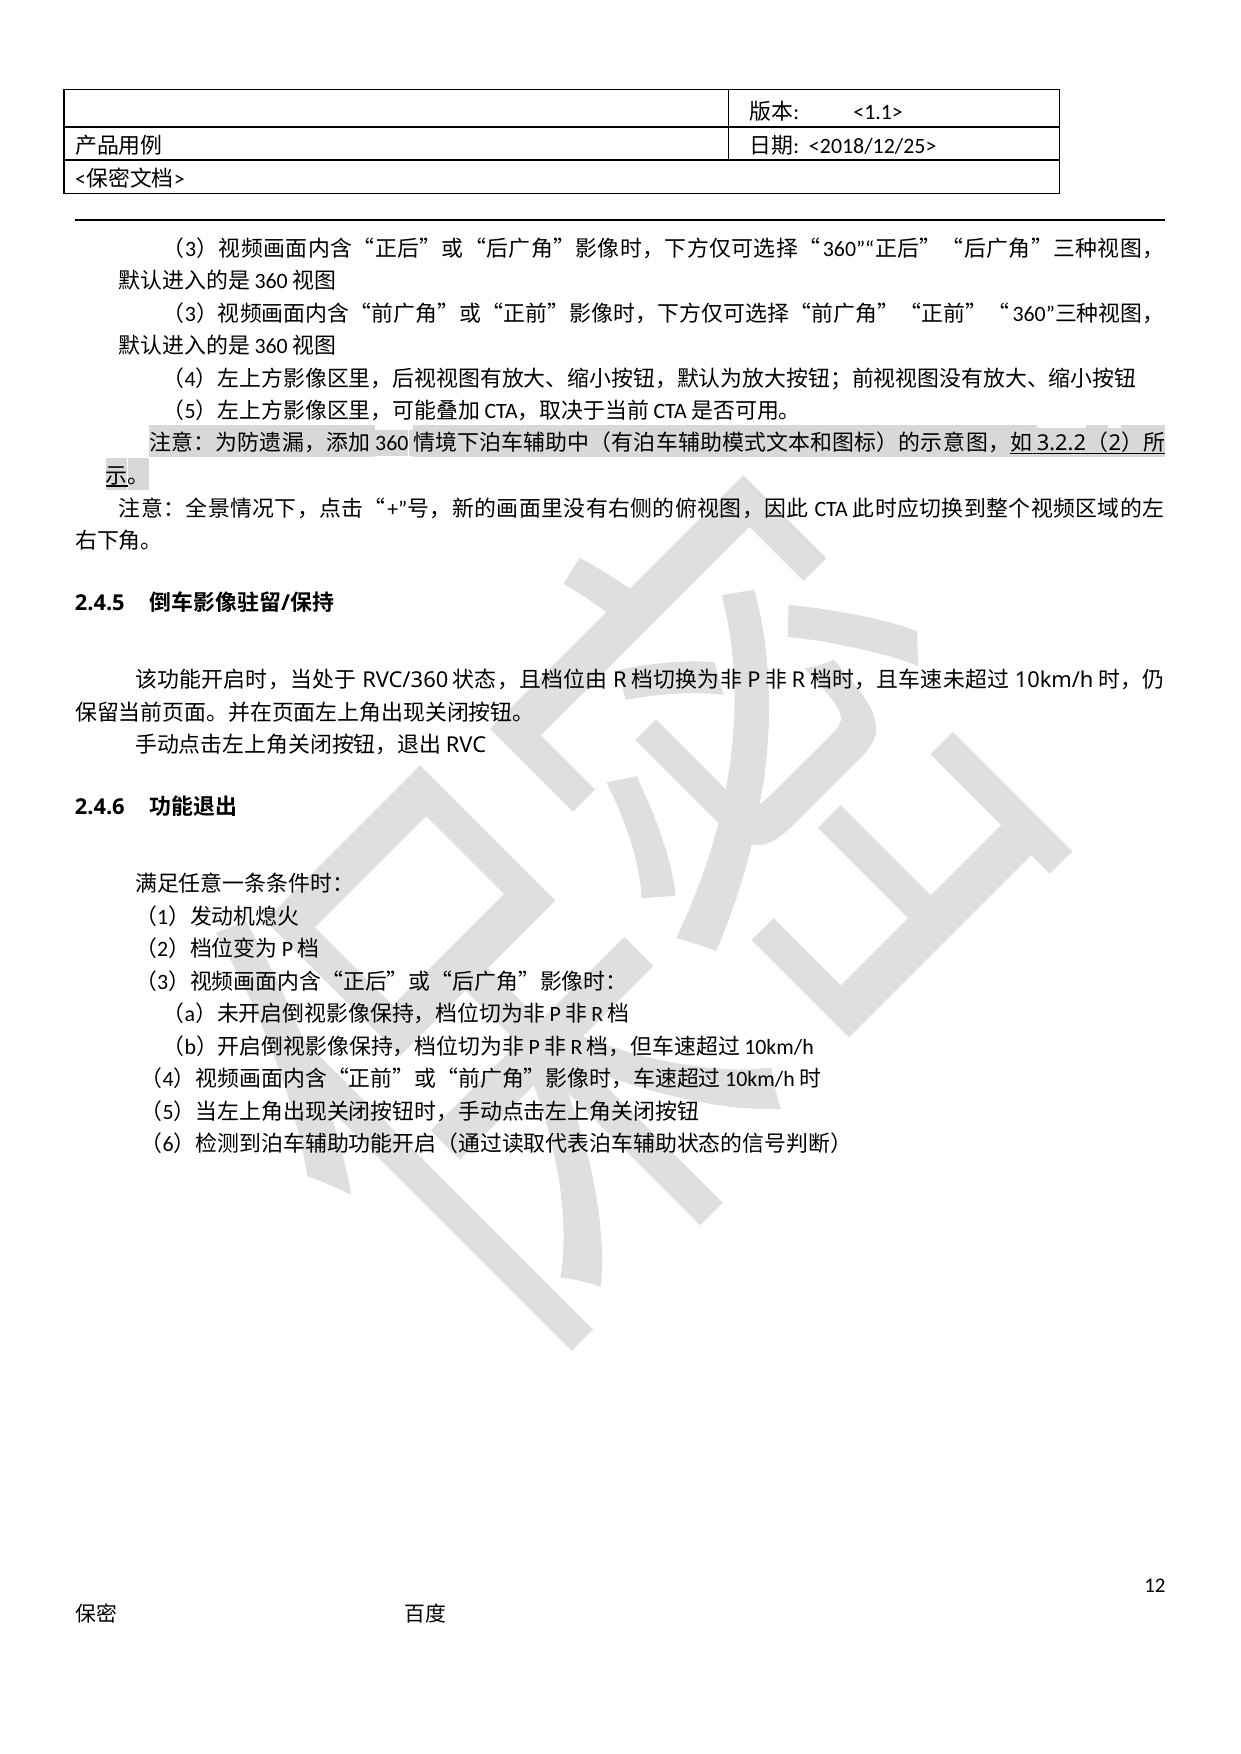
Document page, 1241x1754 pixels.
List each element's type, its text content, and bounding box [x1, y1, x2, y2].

text （5）当左上角出现关闭按钮时，手动点击左上角关闭按钮 [97, 1093, 1165, 1126]
text （3）视频画面内含“正后”或“后广角”影像时，下方仅可选择“360”“正后”“后广角”三种视图，默认进入的是360视图 [119, 230, 1165, 295]
text 手动点击左上角关闭按钮，退出RVC [75, 727, 1165, 759]
text 满足任意一条条件时： [75, 866, 1165, 898]
subtitle 功能退出 [74, 788, 1165, 821]
subtitle 倒车影像驻留/保持 [74, 584, 1165, 617]
text （3）视频画面内含“前广角”或“正前”影像时，下方仅可选择“前广角”“正前”“360”三种视图，默认进入的是360视图 [119, 295, 1165, 360]
text （a）未开启倒视影像保持，档位切为非P非R档 [119, 996, 1165, 1028]
text （1）发动机熄火 [91, 898, 1165, 931]
text （3）视频画面内含“正后”或“后广角”影像时： [91, 963, 1165, 996]
text （6）检测到泊车辅助功能开启（通过读取代表泊车辅助状态的信号判断） [97, 1126, 1165, 1158]
text （b）开启倒视影像保持，档位切为非P非R档，但车速超过10km/h [119, 1028, 1165, 1061]
text 注意：全景情况下，点击“+”号，新的画面里没有右侧的俯视图，因此CTA此时应切换到整个视频区域的左右下角。 [75, 490, 1165, 555]
text （5）左上方影像区里，可能叠加CTA，取决于当前CTA是否可用。 [119, 393, 1165, 425]
text （2）档位变为P档 [91, 931, 1165, 963]
text （4）左上方影像区里，后视视图有放大、缩小按钮，默认为放大按钮；前视视图没有放大、缩小按钮 [119, 360, 1165, 393]
text 该功能开启时，当处于RVC/360状态，且档位由R档切换为非P非R档时，且车速未超过10km/h时，仍保留当前页面。并在页面左上角出现关闭按钮。 [75, 662, 1165, 727]
text （4）视频画面内含“正前”或“前广角”影像时，车速超过10km/h时 [119, 1061, 1165, 1093]
text 注意：为防遗漏，添加360情境下泊车辅助中（有泊车辅助模式文本和图标）的示意图，如3.2.2（2）所示。 [106, 425, 1165, 490]
